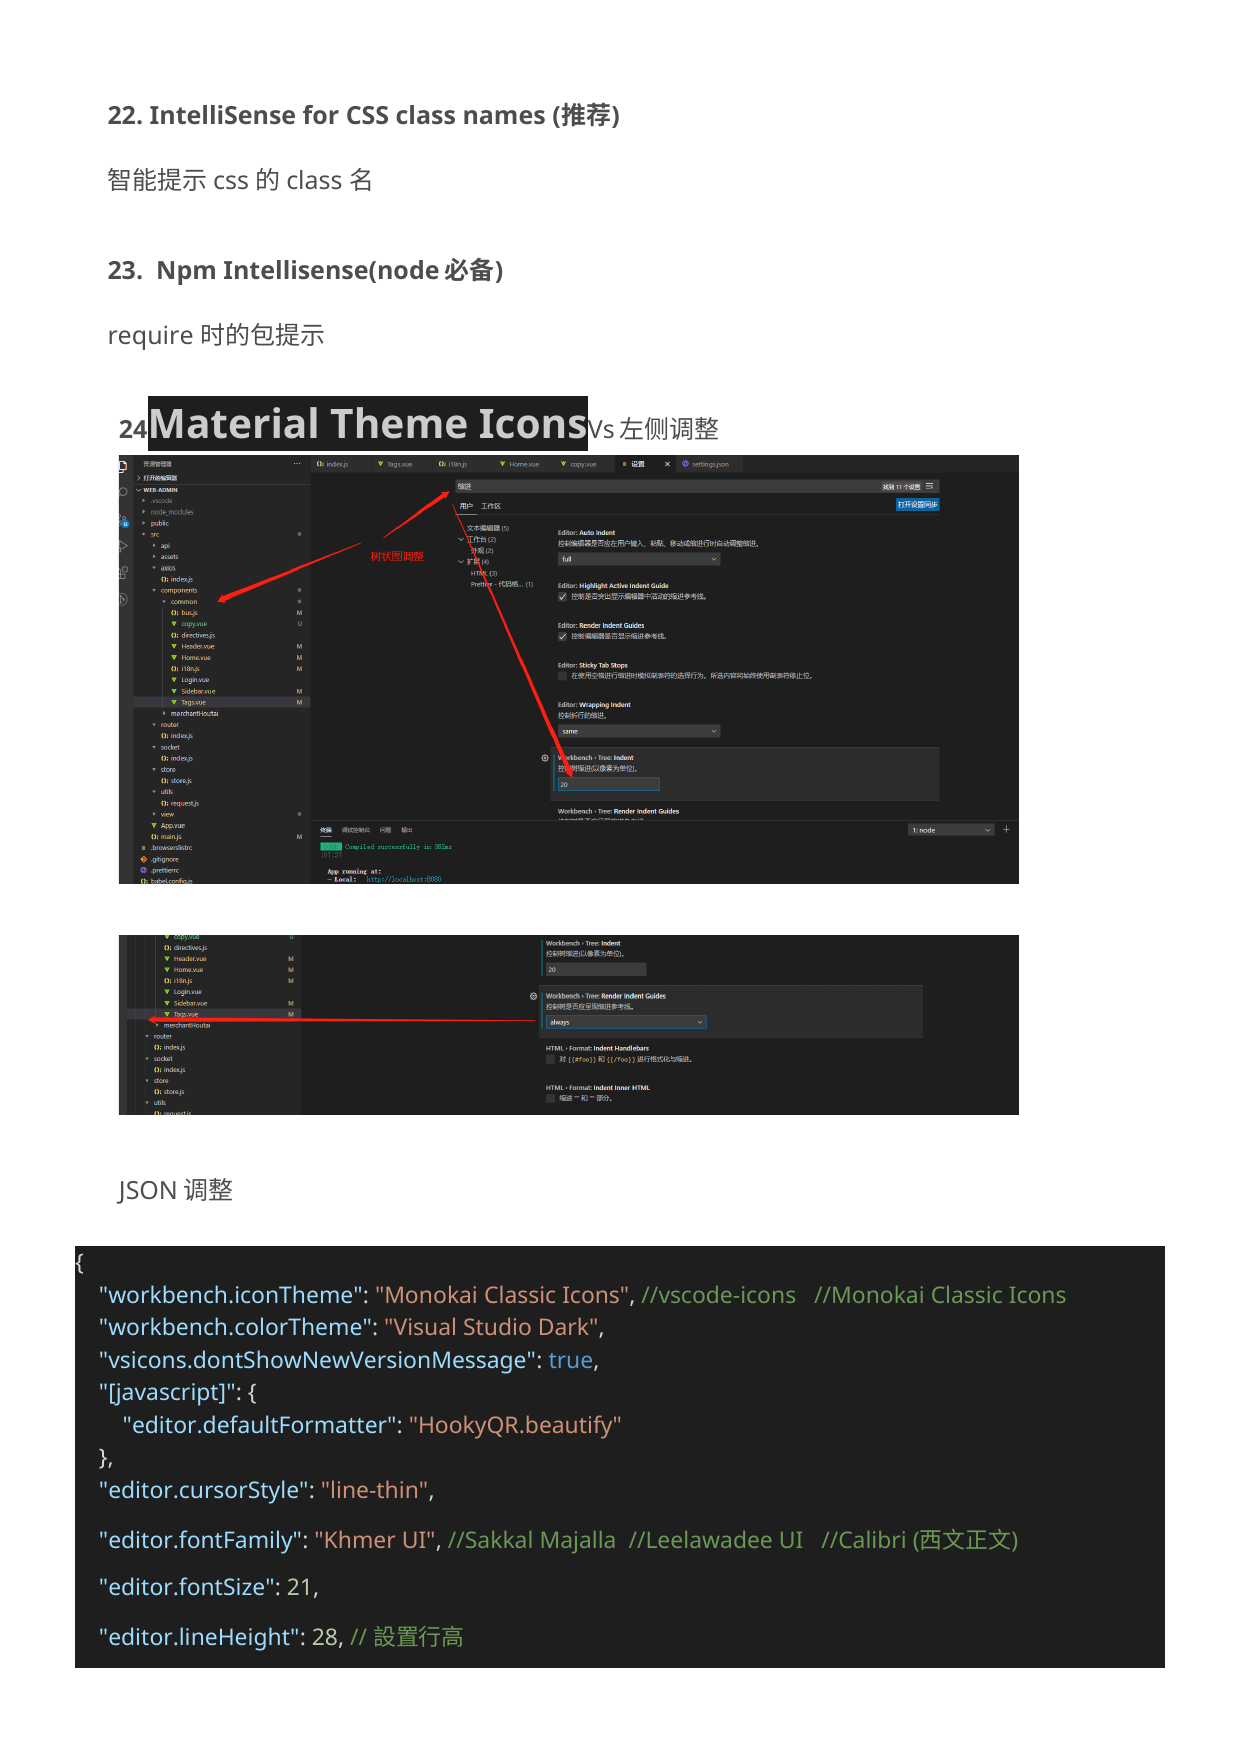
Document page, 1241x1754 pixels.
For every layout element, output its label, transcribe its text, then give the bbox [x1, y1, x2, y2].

text 智能提示 css 的 class 名 [75, 146, 1165, 211]
text JSON调整 [75, 1156, 1165, 1221]
picture [118, 455, 1019, 884]
text "vsicons.dontShowNewVersionMessage": true, [75, 1343, 1165, 1376]
picture [118, 935, 1019, 1115]
text }, [75, 1441, 1165, 1473]
text 23. Npm Intellisense(node必备) [75, 236, 1165, 301]
text "editor.fontFamily": "Khmer UI", //Sakkal Majalla //Leelawadee UI //Calibri (西文正文) [75, 1506, 1165, 1571]
text 22. IntelliSense for CSS class names (推荐) [75, 81, 1165, 146]
text 24Material Theme IconsVs左侧调整 [75, 391, 1165, 456]
text "editor.cursorStyle": "line-thin", [75, 1473, 1165, 1506]
text "[javascript]": { [75, 1376, 1165, 1408]
text { [75, 1246, 1165, 1278]
text require 时的包提示 [75, 301, 1165, 366]
text "workbench.iconTheme": "Monokai Classic Icons", //vscode-icons //Monokai Classic Icons [75, 1278, 1165, 1311]
text "workbench.colorTheme": "Visual Studio Dark", [75, 1311, 1165, 1343]
text "editor.lineHeight": 28, // 設置行高 [75, 1603, 1165, 1668]
text "editor.fontSize": 21, [75, 1571, 1165, 1603]
text "editor.defaultFormatter": "HookyQR.beautify" [75, 1408, 1165, 1441]
